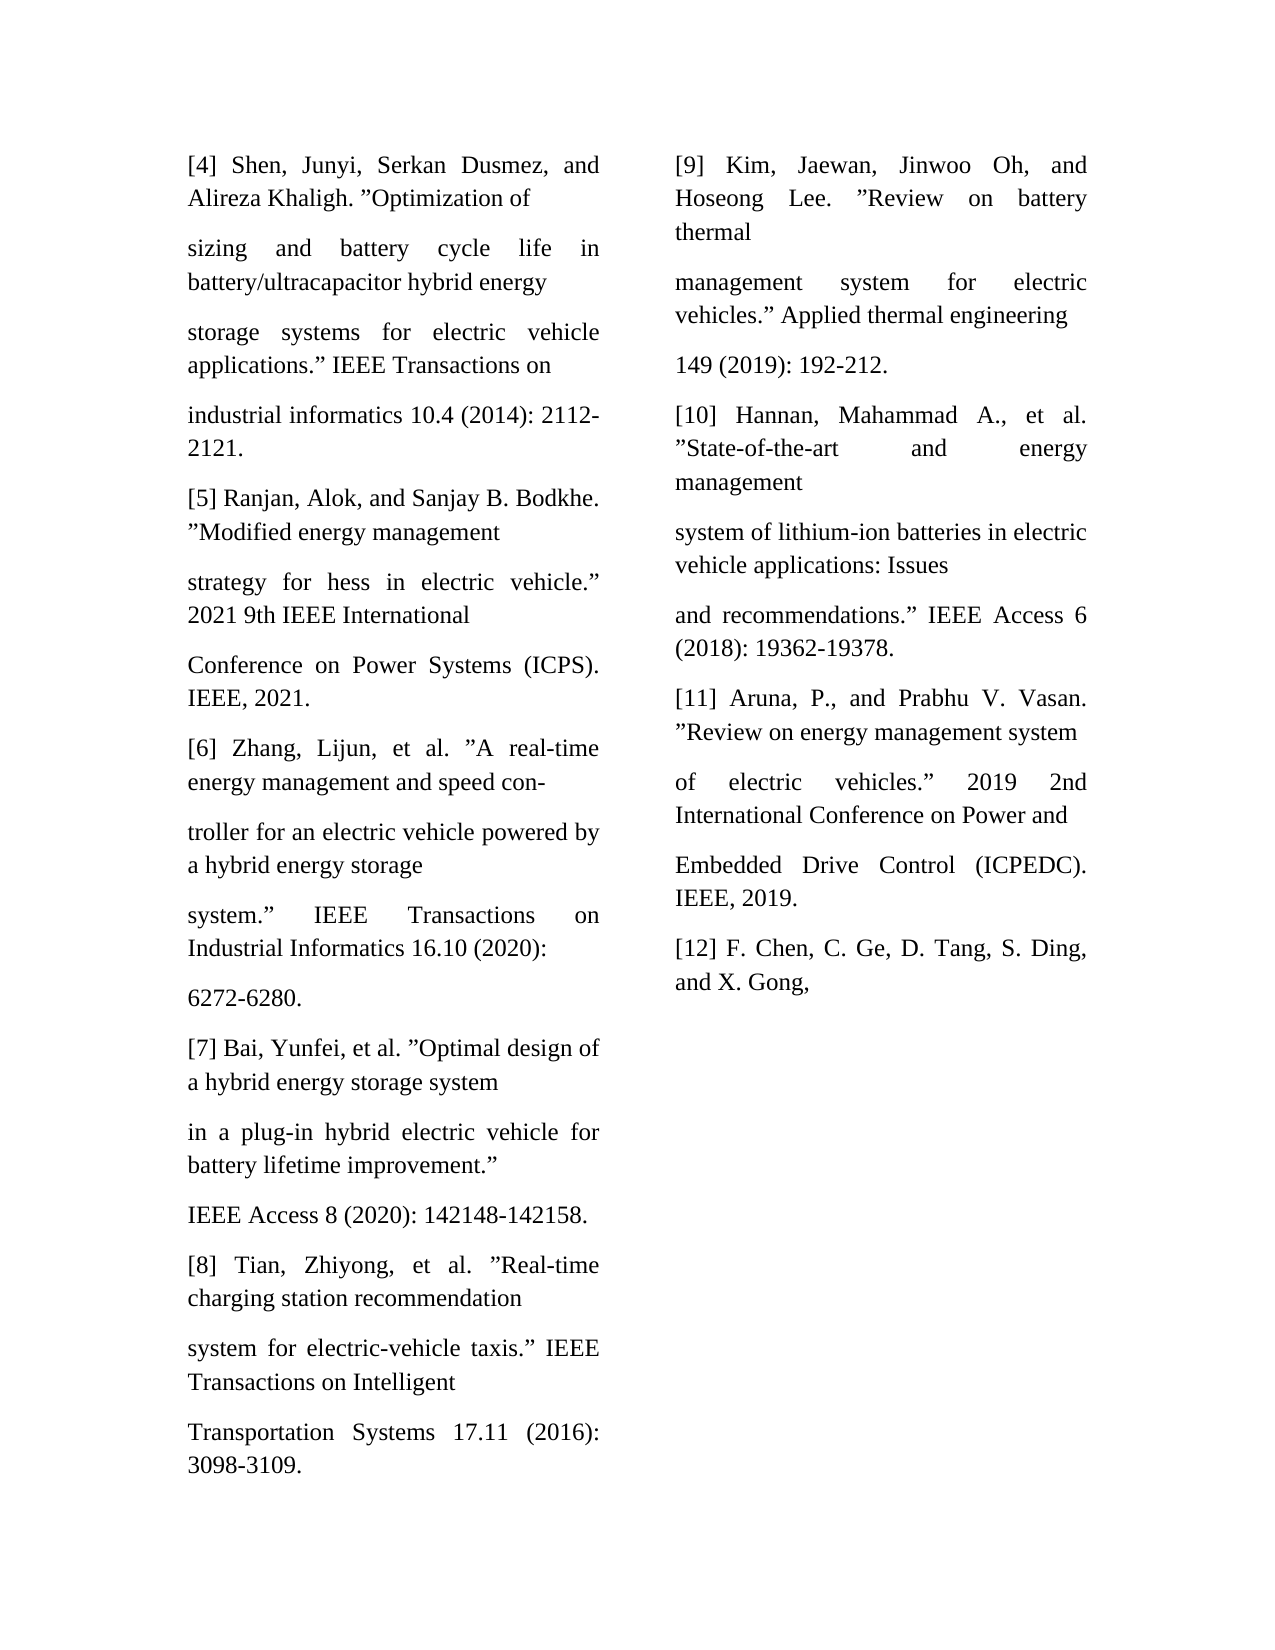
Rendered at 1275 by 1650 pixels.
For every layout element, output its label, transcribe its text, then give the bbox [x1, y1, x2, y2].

text [9] Kim, Jaewan, Jinwoo Oh, and Hoseong Lee. ”Review on battery thermal [675, 150, 1087, 245]
text IEEE Access 8 (2020): 142148-142158. [187, 1200, 600, 1229]
text Embedded Drive Control (ICPEDC). IEEE, 2019. [675, 850, 1087, 912]
text [7] Bai, Yunfei, et al. ”Optimal design of a hybrid energy storage system [187, 1033, 600, 1095]
text and recommendations.” IEEE Access 6 (2018): 19362-19378. [675, 600, 1087, 662]
text [10] Hannan, Mahammad A., et al. ”State-of-the-art and energy management [675, 400, 1087, 495]
text system for electric-vehicle taxis.” IEEE Transactions on Intelligent [187, 1333, 600, 1395]
text 6272-6280. [187, 983, 600, 1012]
text [4] Shen, Junyi, Serkan Dusmez, and Alireza Khaligh. ”Optimization of [187, 150, 600, 212]
text 149 (2019): 192-212. [675, 350, 1087, 379]
text system of lithium-ion batteries in electric vehicle applications: Issues [675, 517, 1087, 579]
text [5] Ranjan, Alok, and Sanjay B. Bodkhe. ”Modified energy management [187, 483, 600, 545]
text system.” IEEE Transactions on Industrial Informatics 16.10 (2020): [187, 900, 600, 962]
text industrial informatics 10.4 (2014): 2112-2121. [187, 400, 600, 462]
text strategy for hess in electric vehicle.” 2021 9th IEEE International [187, 567, 600, 629]
text [6] Zhang, Lijun, et al. ”A real-time energy management and speed con- [187, 733, 600, 795]
text of electric vehicles.” 2019 2nd International Conference on Power and [675, 767, 1087, 829]
text [11] Aruna, P., and Prabhu V. Vasan. ”Review on energy management system [675, 683, 1087, 745]
text Transportation Systems 17.11 (2016): 3098-3109. [187, 1417, 600, 1479]
text [12] F. Chen, C. Ge, D. Tang, S. Ding, and X. Gong, [675, 933, 1087, 995]
text [8] Tian, Zhiyong, et al. ”Real-time charging station recommendation [187, 1250, 600, 1312]
text sizing and battery cycle life in battery/ultracapacitor hybrid energy [187, 233, 600, 295]
text management system for electric vehicles.” Applied thermal engineering [675, 267, 1087, 329]
text Conference on Power Systems (ICPS). IEEE, 2021. [187, 650, 600, 712]
text in a plug-in hybrid electric vehicle for battery lifetime improvement.” [187, 1117, 600, 1179]
text troller for an electric vehicle powered by a hybrid energy storage [187, 817, 600, 879]
text storage systems for electric vehicle applications.” IEEE Transactions on [187, 317, 600, 379]
